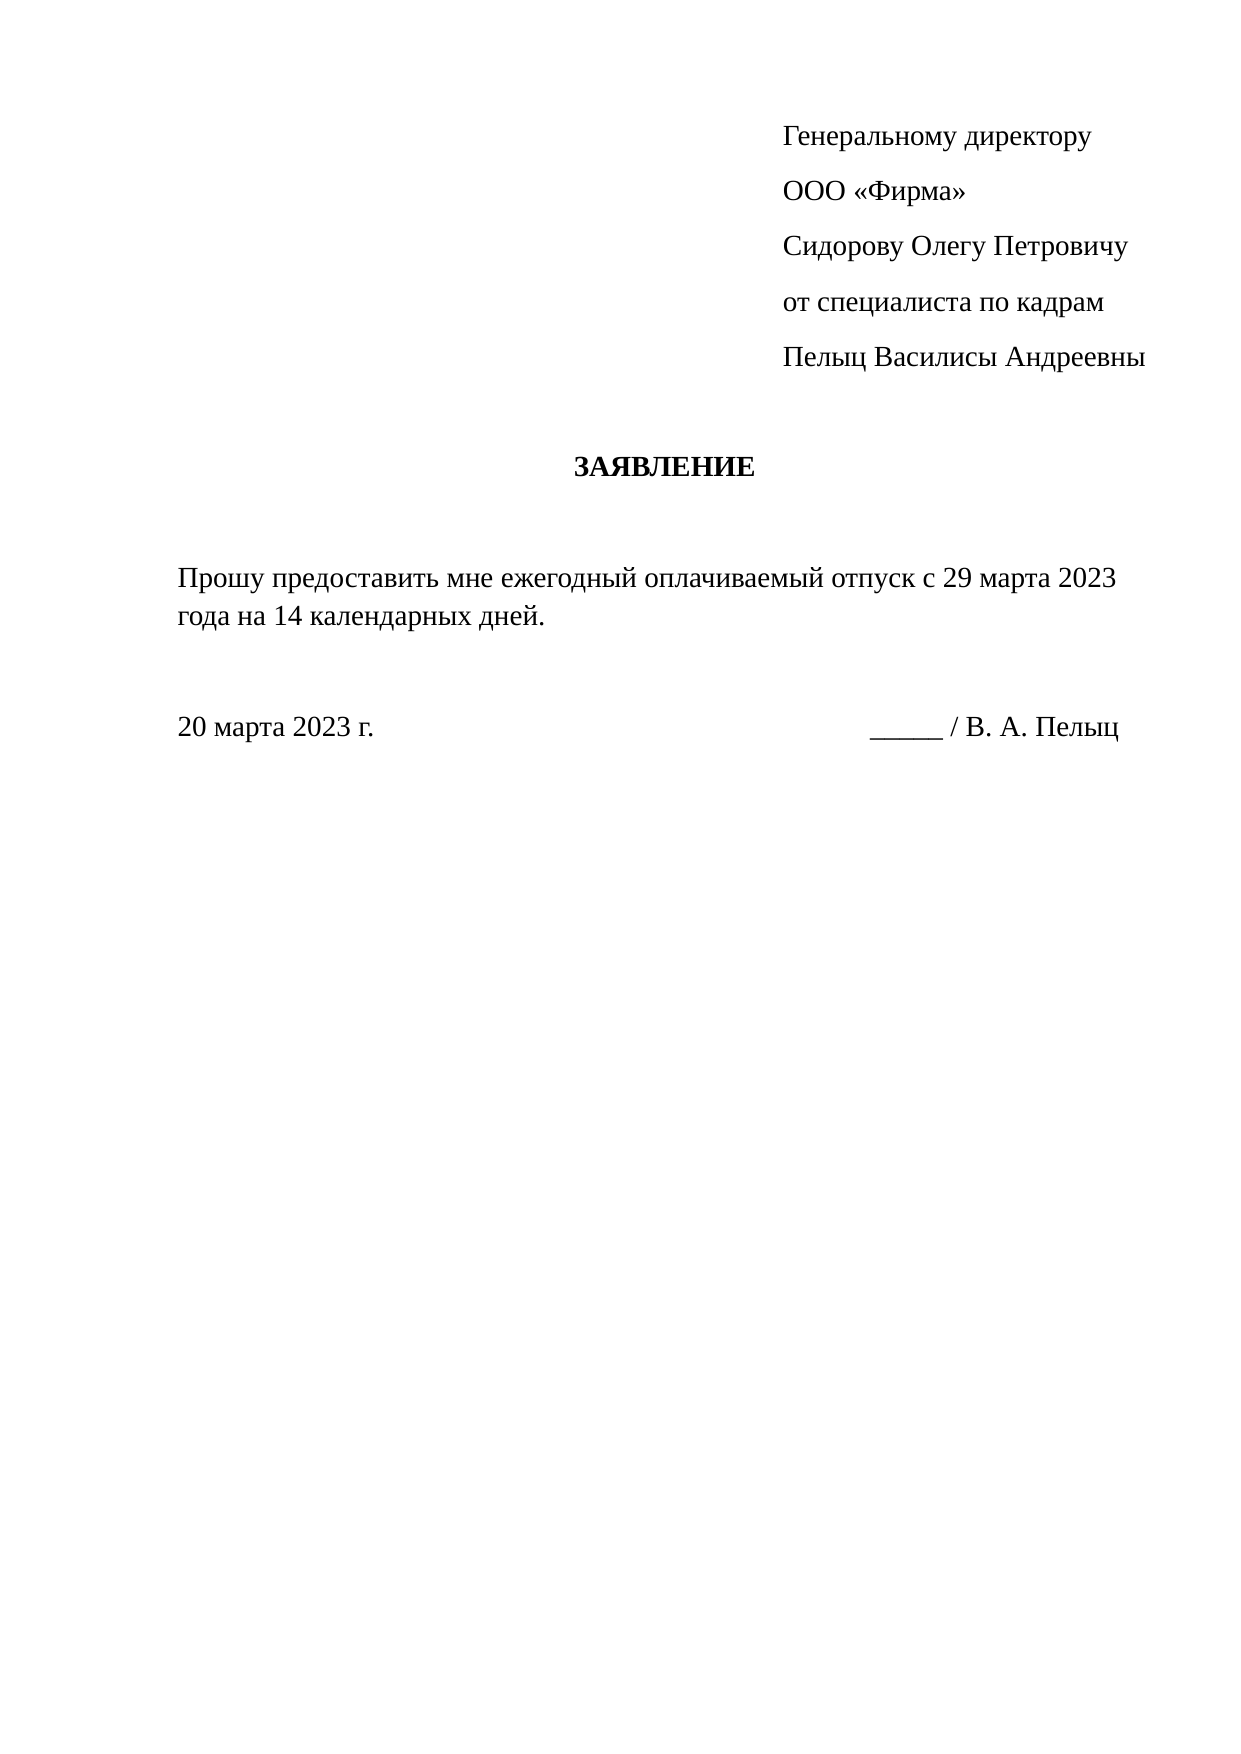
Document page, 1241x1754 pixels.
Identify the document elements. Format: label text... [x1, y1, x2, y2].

text Сидорову Олегу Петровичу [177, 228, 1152, 262]
text от специалиста по кадрам [177, 284, 1152, 317]
text Генеральному директору [177, 118, 1152, 152]
text 20 марта 2023 г. _____ / В. А. Пелыц [177, 709, 1152, 742]
text ЗАЯВЛЕНИЕ [177, 449, 1152, 483]
text Пелыц Василисы Андреевны [177, 339, 1152, 372]
text ООО «Фирма» [177, 173, 1152, 207]
text Прошу предоставить мне ежегодный оплачиваемый отпуск с 29 марта 2023 года на 14 календарных дней. [177, 560, 1152, 632]
